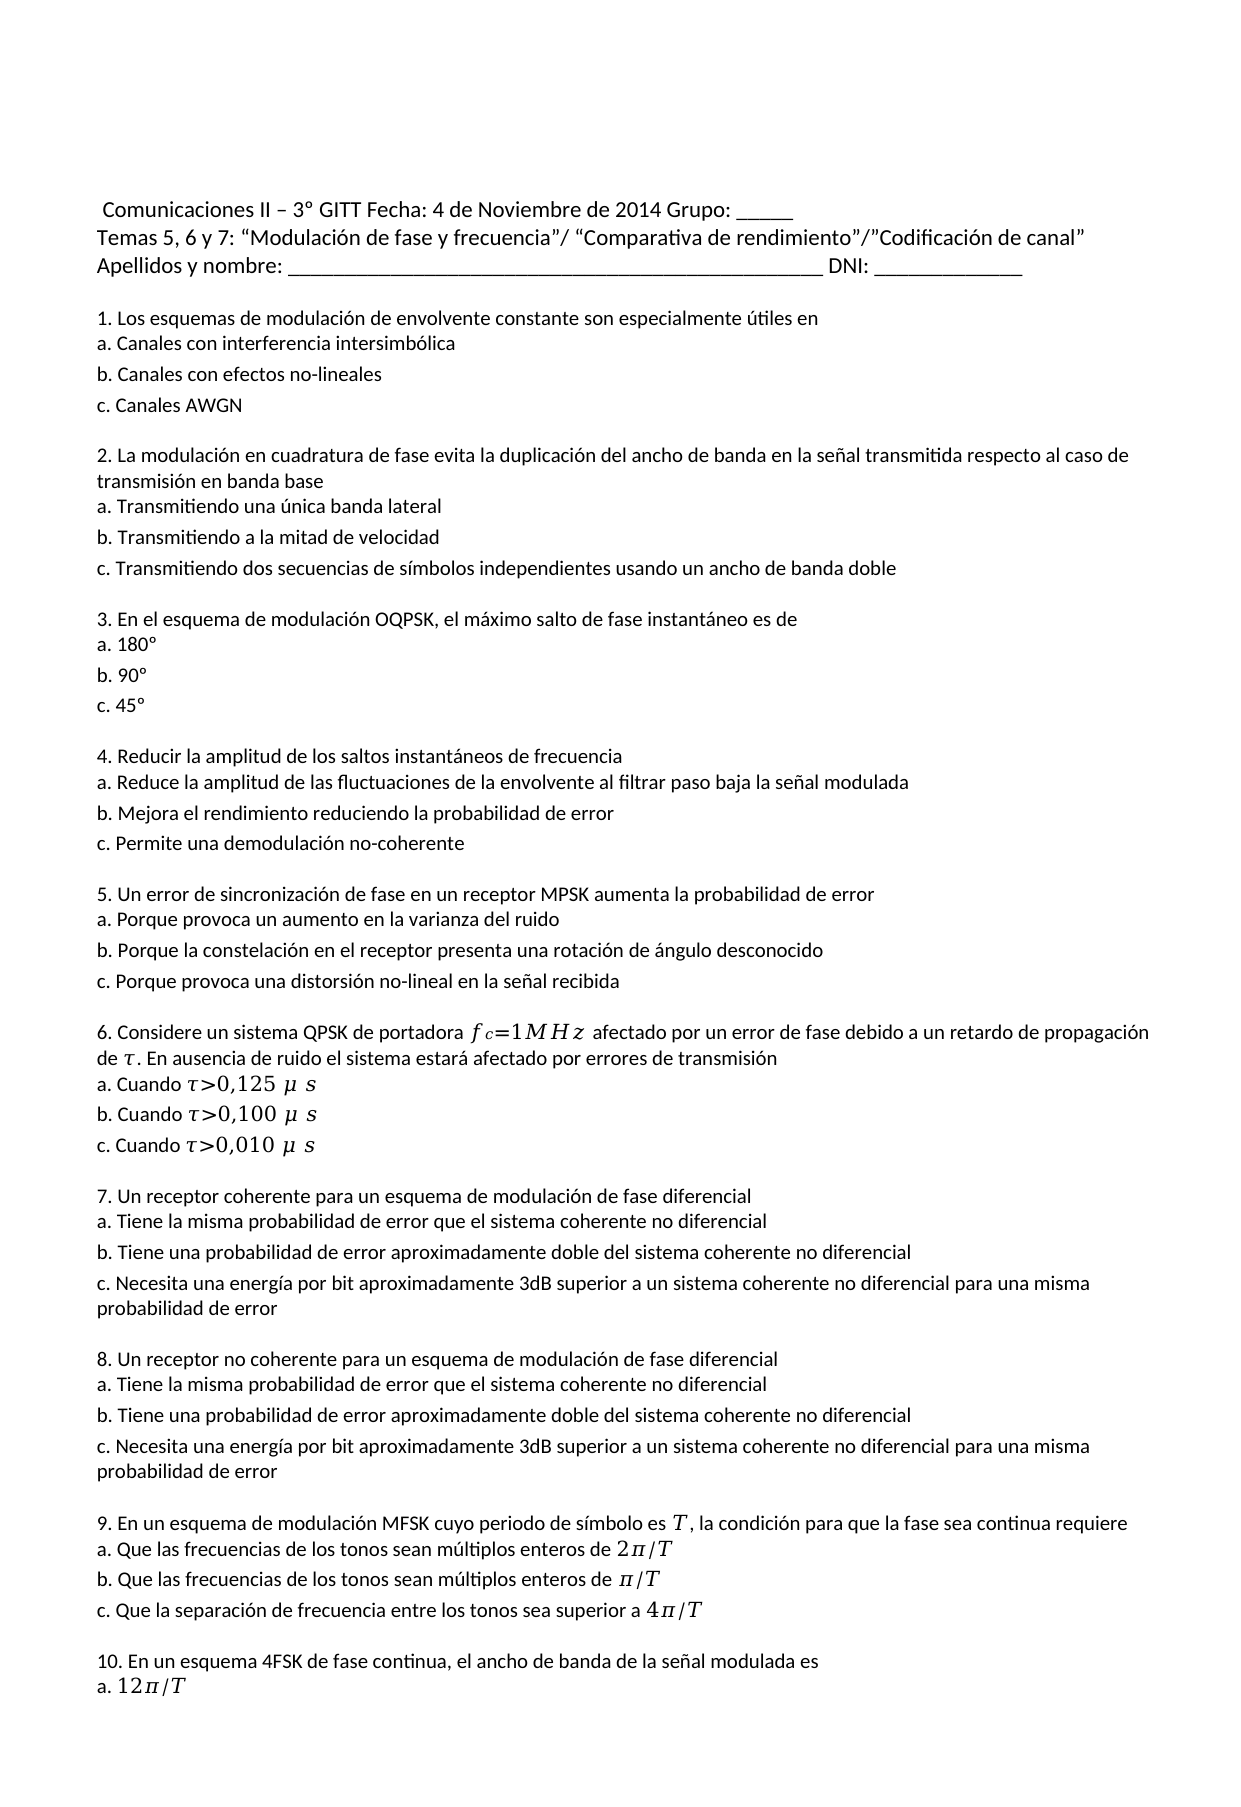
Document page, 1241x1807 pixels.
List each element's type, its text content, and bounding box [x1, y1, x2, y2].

text Temas 5, 6 y 7: “Modulación de fase y frecuencia”/ “Comparativa de rendimiento”/”Codificación de canal” Apellidos y nombre: _______________________________________________ DNI: _____________ [97, 223, 1155, 279]
text 8. Un receptor no coherente para un esquema de modulación de fase diferencial [97, 1346, 1155, 1372]
text b. Cuando 𝜏>0,100 𝜇 𝑠 [97, 1101, 1155, 1127]
text 1. Los esquemas de modulación de envolvente constante son especialmente útiles en [97, 305, 1155, 330]
text c. Transmitiendo dos secuencias de símbolos independientes usando un ancho de banda doble [97, 555, 1155, 580]
text c. Canales AWGN [97, 392, 1155, 417]
text 2. La modulación en cuadratura de fase evita la duplicación del ancho de banda en la señal transmitida respecto al caso de transmisión en banda base [97, 443, 1155, 493]
text Comunicaciones II – 3º GITT Fecha: 4 de Noviembre de 2014 Grupo: _____ [97, 196, 1155, 223]
text c. Porque provoca una distorsión no-lineal en la señal recibida [97, 968, 1155, 993]
text b. Tiene una probabilidad de error aproximadamente doble del sistema coherente no diferencial [97, 1402, 1155, 1428]
text a. Reduce la amplitud de las fluctuaciones de la envolvente al filtrar paso baja la señal modulada [97, 769, 1155, 794]
text a. Canales con interferencia intersimbólica [97, 330, 1155, 356]
text a. Transmitiendo una única banda lateral [97, 493, 1155, 519]
text a. Porque provoca un aumento en la varianza del ruido [97, 907, 1155, 932]
text c. Necesita una energía por bit aproximadamente 3dB superior a un sistema coherente no diferencial para una misma probabilidad de error [97, 1433, 1155, 1484]
text c. Cuando 𝜏>0,010 𝜇 𝑠 [97, 1132, 1155, 1158]
text a. 180º [97, 631, 1155, 657]
text a. Que las frecuencias de los tonos sean múltiplos enteros de 2𝜋/𝑇 [97, 1535, 1155, 1561]
text b. 90º [97, 662, 1155, 687]
text b. Porque la constelación en el receptor presenta una rotación de ángulo desconocido [97, 937, 1155, 963]
text c. Necesita una energía por bit aproximadamente 3dB superior a un sistema coherente no diferencial para una misma probabilidad de error [97, 1270, 1155, 1321]
text c. Que la separación de frecuencia entre los tonos sea superior a 4𝜋/𝑇 [97, 1597, 1155, 1622]
text b. Mejora el rendimiento reduciendo la probabilidad de error [97, 800, 1155, 825]
text 7. Un receptor coherente para un esquema de modulación de fase diferencial [97, 1183, 1155, 1208]
text c. 45º [97, 693, 1155, 718]
text a. 12𝜋/𝑇 [97, 1673, 1155, 1699]
text 3. En el esquema de modulación OQPSK, el máximo salto de fase instantáneo es de [97, 606, 1155, 631]
text 4. Reducir la amplitud de los saltos instantáneos de frecuencia [97, 743, 1155, 769]
text 5. Un error de sincronización de fase en un receptor MPSK aumenta la probabilidad de error [97, 881, 1155, 907]
text 6. Considere un sistema QPSK de portadora 𝑓𝑐=1𝑀𝐻𝑧 afectado por un error de fase debido a un retardo de propagación de 𝜏. En ausencia de ruido el sistema estará afectado por errores de transmisión [97, 1019, 1155, 1071]
text a. Tiene la misma probabilidad de error que el sistema coherente no diferencial [97, 1372, 1155, 1397]
text c. Permite una demodulación no-coherente [97, 830, 1155, 856]
text b. Que las frecuencias de los tonos sean múltiplos enteros de 𝜋/𝑇 [97, 1566, 1155, 1592]
text a. Cuando 𝜏>0,125 𝜇 𝑠 [97, 1071, 1155, 1096]
text b. Canales con efectos no-lineales [97, 361, 1155, 387]
text b. Transmitiendo a la mitad de velocidad [97, 524, 1155, 550]
text b. Tiene una probabilidad de error aproximadamente doble del sistema coherente no diferencial [97, 1239, 1155, 1265]
text 10. En un esquema 4FSK de fase continua, el ancho de banda de la señal modulada es [97, 1648, 1155, 1673]
text 9. En un esquema de modulación MFSK cuyo periodo de símbolo es 𝑇, la condición para que la fase sea continua requiere [97, 1509, 1155, 1535]
text a. Tiene la misma probabilidad de error que el sistema coherente no diferencial [97, 1208, 1155, 1234]
